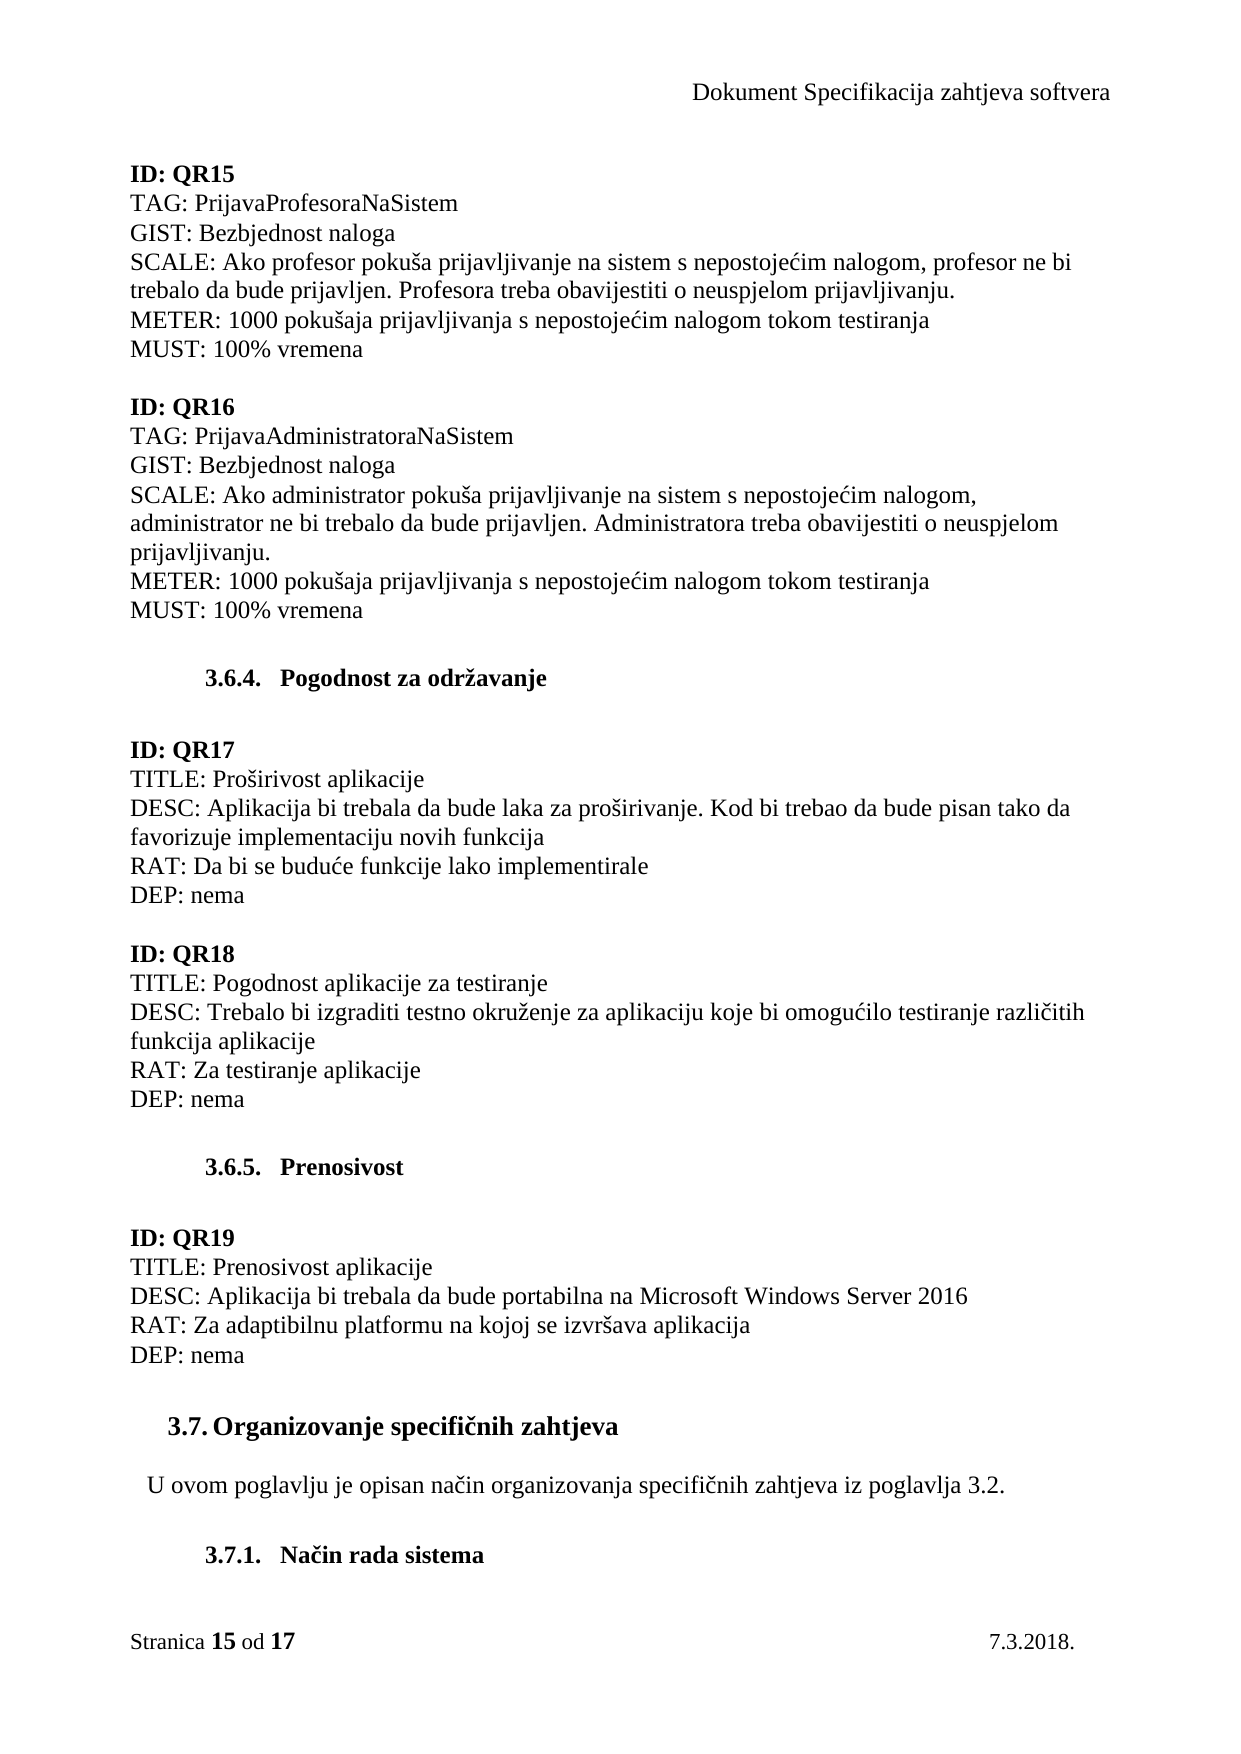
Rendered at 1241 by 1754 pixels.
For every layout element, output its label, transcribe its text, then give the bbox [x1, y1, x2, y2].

text U ovom poglavlju je opisan način organizovanja specifičnih zahtjeva iz poglavlja 3.2. [147, 1471, 1110, 1499]
text DEP: nema [130, 1084, 1110, 1113]
text TAG: PrijavaAdministratoraNaSistem [130, 421, 1110, 450]
text METER: 1000 pokušaja prijavljivanja s nepostojećim nalogom tokom testiranja [130, 566, 1110, 595]
subtitle Pogodnost za održavanje [205, 663, 1110, 692]
text TITLE: Pogodnost aplikacije za testiranje [130, 968, 1110, 997]
text METER: 1000 pokušaja prijavljivanja s nepostojećim nalogom tokom testiranja [130, 305, 1110, 333]
text GIST: Bezbjednost naloga [130, 218, 1110, 246]
text ID: QR17 [130, 735, 1110, 764]
text ID: QR16 [130, 392, 1110, 421]
text TITLE: Proširivost aplikacije [130, 764, 1110, 793]
text RAT: Za testiranje aplikacije [130, 1055, 1110, 1084]
text MUST: 100% vremena [130, 334, 1110, 363]
text DESC: Trebalo bi izgraditi testno okruženje za aplikaciju koje bi omogućilo testiranje različitih funkcija aplikacije [130, 997, 1110, 1054]
text SCALE: Ako profesor pokuša prijavljivanje na sistem s nepostojećim nalogom, profesor ne bi trebalo da bude prijavljen. Profesora treba obavijestiti o neuspjelom prijavljivanju. [130, 247, 1110, 304]
text ID: QR15 [130, 159, 1110, 188]
text SCALE: Ako administrator pokuša prijavljivanje na sistem s nepostojećim nalogom, administrator ne bi trebalo da bude prijavljen. Administratora treba obavijestiti o neuspjelom prijavljivanju. [130, 480, 1110, 566]
subtitle Organizovanje specifičnih zahtjeva [167, 1410, 1110, 1441]
text TAG: PrijavaProfesoraNaSistem [130, 188, 1110, 217]
text DESC: Aplikacija bi trebala da bude portabilna na Microsoft Windows Server 2016 [130, 1281, 1110, 1310]
text ID: QR18 [130, 939, 1110, 967]
subtitle Prenosivost [205, 1152, 1110, 1181]
text ID: QR19 [130, 1223, 1110, 1252]
text RAT: Da bi se buduće funkcije lako implementirale [130, 851, 1110, 880]
text RAT: Za adaptibilnu platformu na kojoj se izvršava aplikacija [130, 1311, 1110, 1339]
text DEP: nema [130, 880, 1110, 909]
text MUST: 100% vremena [130, 596, 1110, 624]
text TITLE: Prenosivost aplikacije [130, 1252, 1110, 1281]
text GIST: Bezbjednost naloga [130, 451, 1110, 479]
subtitle Način rada sistema [205, 1540, 1110, 1569]
text DEP: nema [130, 1340, 1110, 1368]
text DESC: Aplikacija bi trebala da bude laka za proširivanje. Kod bi trebao da bude pisan tako da favorizuje implementaciju novih funkcija [130, 793, 1110, 851]
